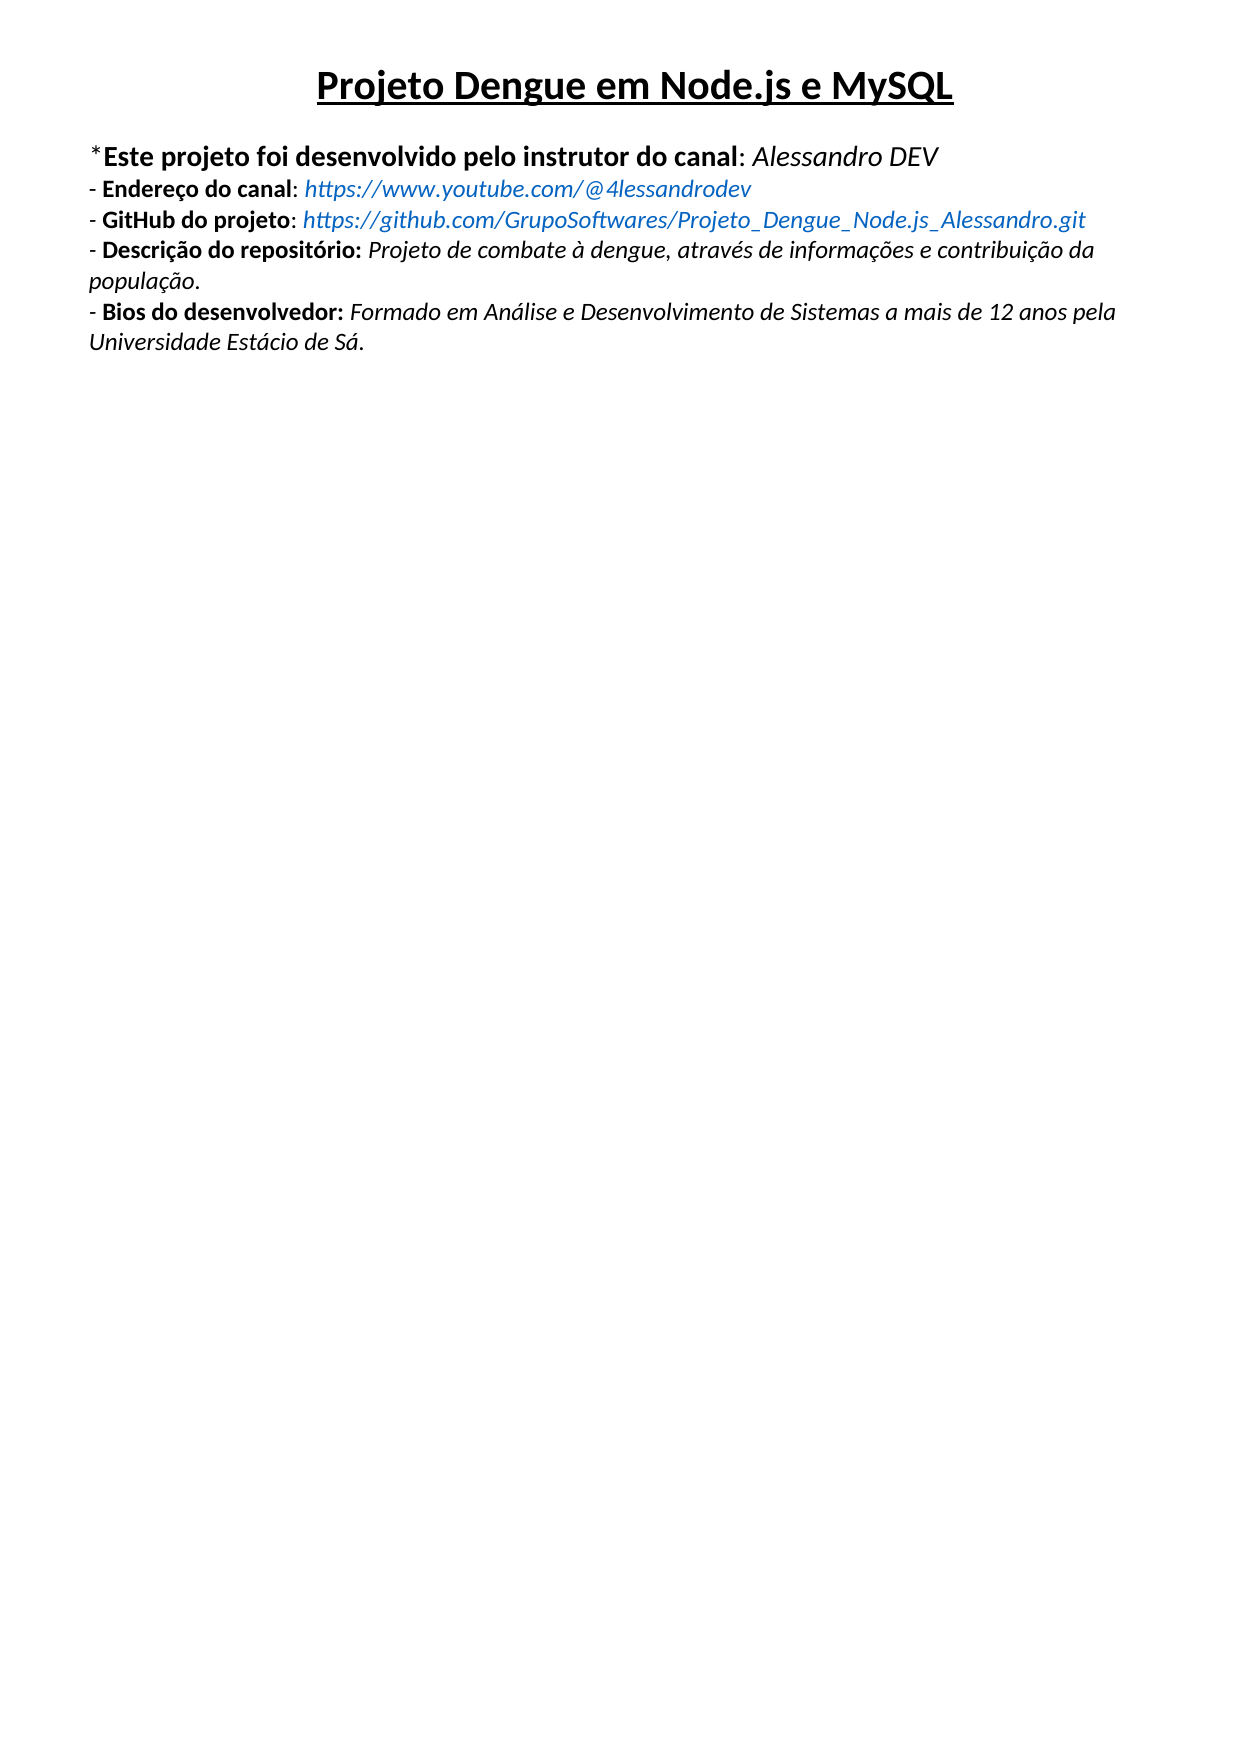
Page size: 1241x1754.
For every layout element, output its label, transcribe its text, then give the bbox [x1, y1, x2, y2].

text - Descrição do repositório: Projeto de combate à dengue, através de informações e contribuição da população. [89, 234, 1181, 296]
text - Endereço do canal: https://www.youtube.com/@4lessandrodev [89, 173, 1181, 204]
text Projeto Dengue em Node.js e MySQL [89, 59, 1181, 110]
text - GitHub do projeto: https://github.com/GrupoSoftwares/Projeto_Dengue_Node.js_Alessandro.git [89, 204, 1181, 234]
text *Este projeto foi desenvolvido pelo instrutor do canal: Alessandro DEV [89, 138, 1181, 173]
text - Bios do desenvolvedor: Formado em Análise e Desenvolvimento de Sistemas a mais de 12 anos pela Universidade Estácio de Sá. [89, 296, 1181, 357]
